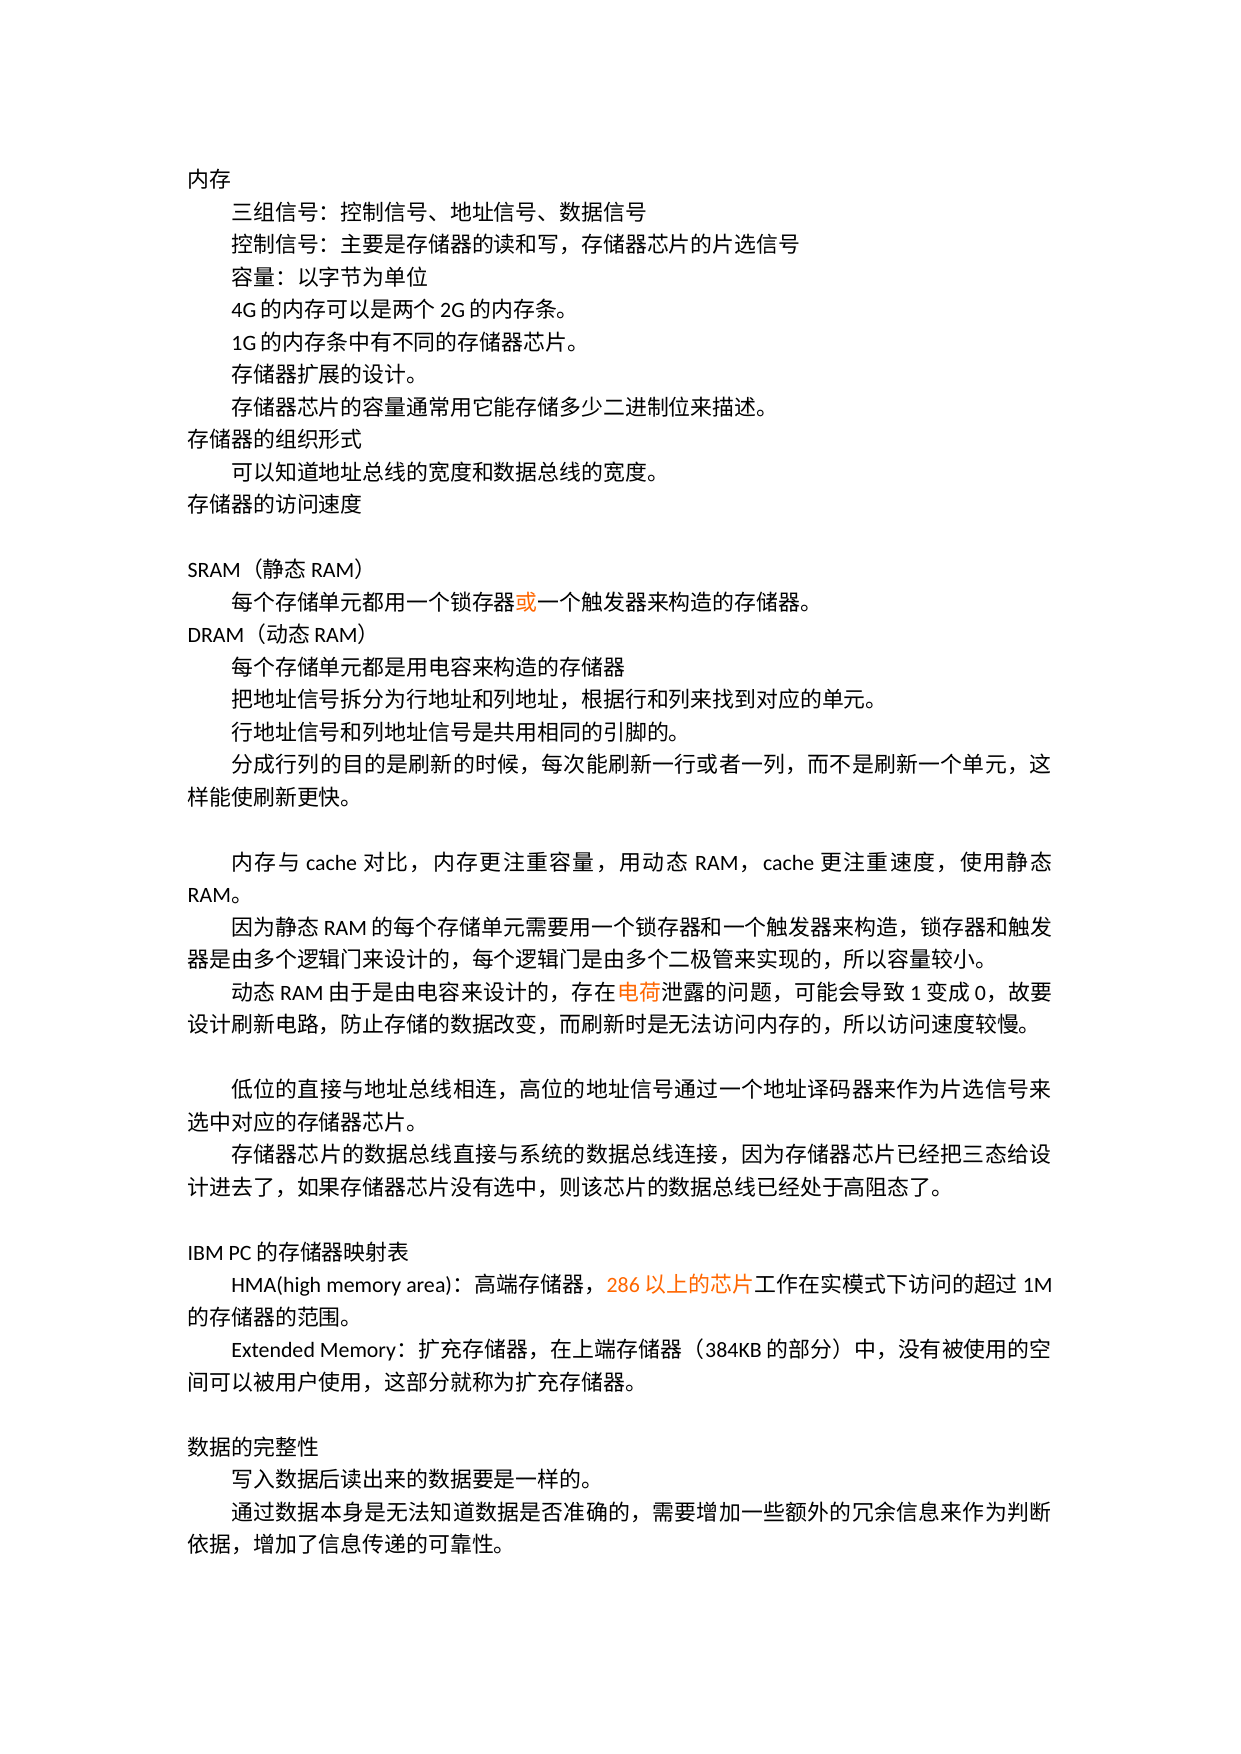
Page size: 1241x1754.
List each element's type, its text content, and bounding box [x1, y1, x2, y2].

text 可以知道地址总线的宽度和数据总线的宽度。 [187, 454, 1053, 487]
text 存储器的访问速度 [187, 487, 1053, 519]
text 写入数据后读出来的数据要是一样的。 [187, 1462, 1053, 1494]
text 通过数据本身是无法知道数据是否准确的，需要增加一些额外的冗余信息来作为判断依据，增加了信息传递的可靠性。 [187, 1494, 1053, 1559]
text 因为静态RAM的每个存储单元需要用一个锁存器和一个触发器来构造，锁存器和触发器是由多个逻辑门来设计的，每个逻辑门是由多个二极管来实现的，所以容量较小。 [187, 909, 1053, 974]
text 控制信号：主要是存储器的读和写，存储器芯片的片选信号 [187, 227, 1053, 259]
text 把地址信号拆分为行地址和列地址，根据行和列来找到对应的单元。 [187, 682, 1053, 714]
text 动态RAM由于是由电容来设计的，存在电荷泄露的问题，可能会导致1变成0，故要设计刷新电路，防止存储的数据改变，而刷新时是无法访问内存的，所以访问速度较慢。 [187, 974, 1053, 1039]
text 容量：以字节为单位 [187, 259, 1053, 292]
text DRAM（动态RAM） [187, 617, 1053, 649]
text HMA(high memory area)：高端存储器，286以上的芯片工作在实模式下访问的超过的存储器的范围。 [187, 1267, 1053, 1332]
text 低位的直接与地址总线相连，高位的地址信号通过一个地址译码器来作为片选信号来选中对应的存储器芯片。 [187, 1072, 1053, 1137]
text 行地址信号和列地址信号是共用相同的引脚的。 [187, 714, 1053, 747]
text 存储器扩展的设计。 [187, 357, 1053, 389]
text 存储器的组织形式 [187, 422, 1053, 454]
text 数据的完整性 [187, 1429, 1053, 1462]
text IBM PC的存储器映射表 [187, 1234, 1053, 1267]
text SRAM（静态RAM） [187, 552, 1053, 584]
text 内存 [187, 162, 1053, 194]
text 存储器芯片的数据总线直接与系统的数据总线连接，因为存储器芯片已经把三态给设计进去了，如果存储器芯片没有选中，则该芯片的数据总线已经处于高阻态了。 [187, 1137, 1053, 1202]
text 内存与cache对比，内存更注重容量，用动态RAM，cache更注重速度，使用静态RAM。 [187, 844, 1053, 909]
text 三组信号：控制信号、地址信号、数据信号 [187, 194, 1053, 227]
text 分成行列的目的是刷新的时候，每次能刷新一行或者一列，而不是刷新一个单元，这样能使刷新更快。 [187, 747, 1053, 812]
text 每个存储单元都是用电容来构造的存储器 [187, 649, 1053, 682]
text Extended Memory：扩充存储器，在上端存储器（384KB的部分）中，没有被使用的空间可以被用户使用，这部分就称为扩充存储器。 [187, 1332, 1053, 1397]
text 存储器芯片的容量通常用它能存储多少二进制位来描述。 [187, 389, 1053, 422]
text 每个存储单元都用一个锁存器或一个触发器来构造的存储器。 [187, 584, 1053, 617]
text 的内存条中有不同的存储器芯片。 [187, 324, 1053, 357]
text 的内存可以是两个的内存条。 [187, 292, 1053, 324]
